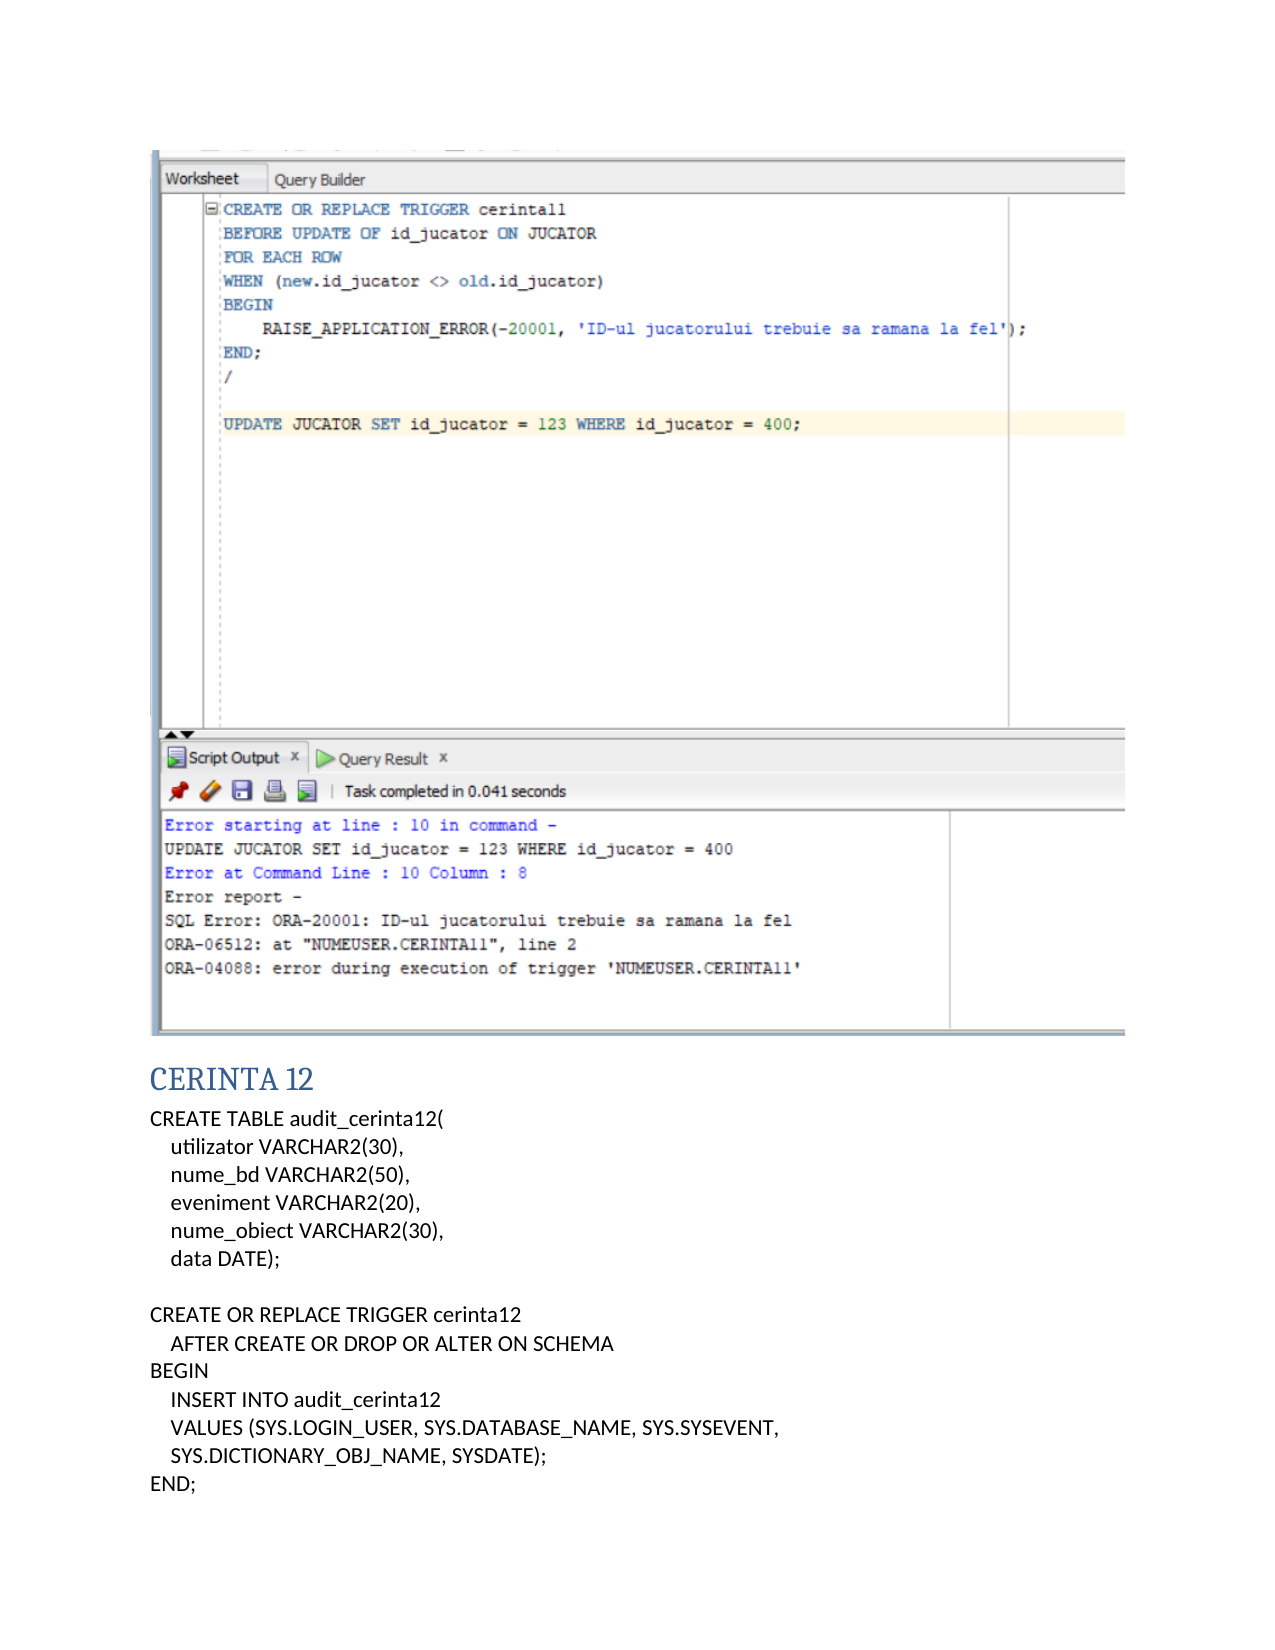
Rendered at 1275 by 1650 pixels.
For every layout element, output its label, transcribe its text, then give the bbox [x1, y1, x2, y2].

text eveniment VARCHAR2(20), [150, 1188, 1125, 1217]
text nume_bd VARCHAR2(50), [150, 1161, 1125, 1188]
text VALUES (SYS.LOGIN_USER, SYS.DATABASE_NAME, SYS.SYSEVENT, [150, 1413, 1125, 1441]
text SYS.DICTIONARY_OBJ_NAME, SYSDATE); [150, 1441, 1125, 1469]
picture [150, 150, 1125, 1036]
text INSERT INTO audit_cerinta12 [150, 1385, 1125, 1413]
text utilizator VARCHAR2(30), [150, 1132, 1125, 1161]
text BEGIN [150, 1357, 1125, 1385]
text nume_obiect VARCHAR2(30), [150, 1217, 1125, 1244]
text CREATE OR REPLACE TRIGGER cerinta12 [150, 1301, 1125, 1329]
text AFTER CREATE OR DROP OR ALTER ON SCHEMA [150, 1329, 1125, 1357]
subtitle CERINTA 12 [150, 1060, 1125, 1099]
text CREATE TABLE audit_cerinta12( [150, 1104, 1125, 1132]
text END; [150, 1469, 1125, 1497]
text data DATE); [150, 1244, 1125, 1273]
